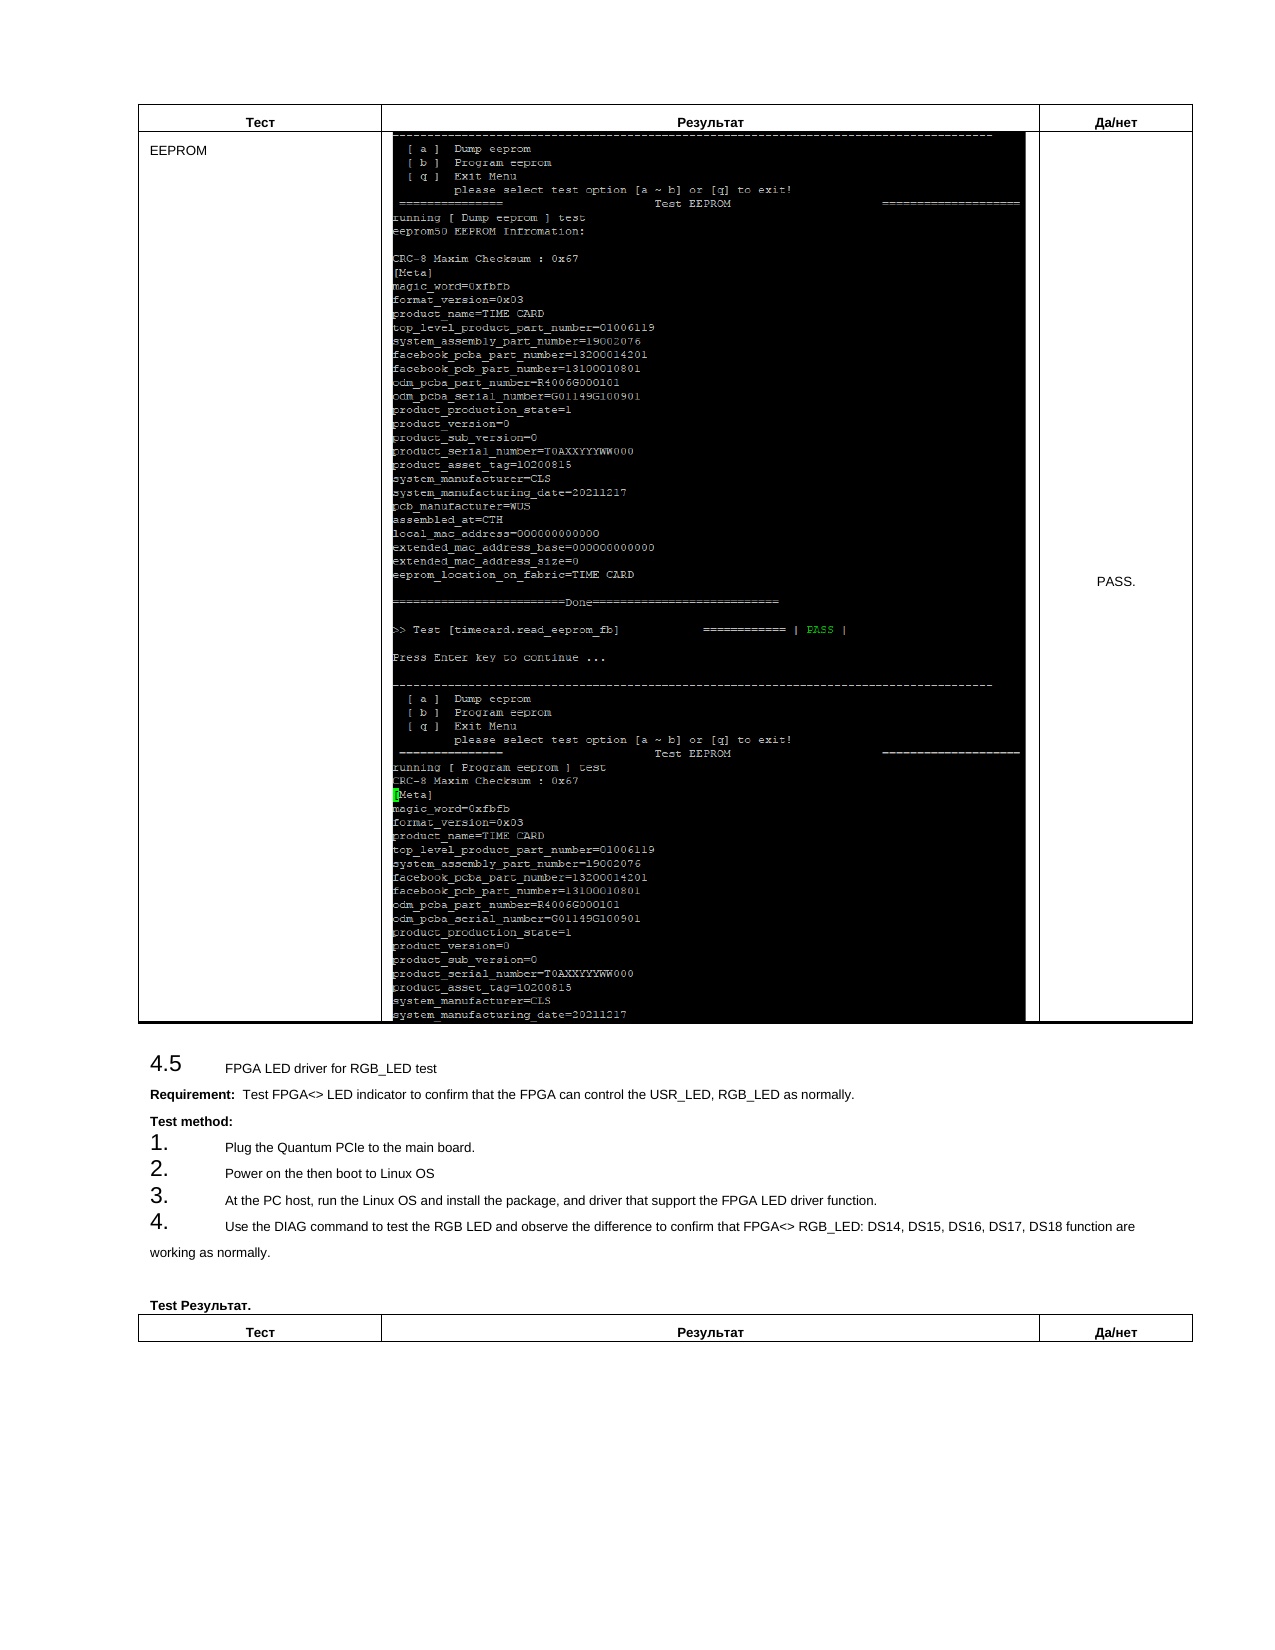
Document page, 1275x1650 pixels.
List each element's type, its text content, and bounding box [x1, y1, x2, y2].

table_header Результат [382, 1315, 1039, 1341]
table_cell [382, 132, 392, 1021]
list Power on the then boot to Linux OS [150, 1155, 1181, 1182]
list At the PC host, run the Linux OS and install the package, and driver that support the FPGA LED driver function. [150, 1182, 1181, 1208]
text Test Результат. [150, 1287, 1181, 1313]
list Use the DIAG command to test the RGB LED and observe the difference to confirm that FPGA<> RGB_LED: DS14, DS15, DS16, DS17, DS18 function are working as normally. [150, 1208, 1181, 1261]
text Requirement: Test FPGA<> LED indicator to confirm that the FPGA can control the USR_LED, RGB_LED as normally. [150, 1076, 1181, 1103]
table_cell EEPROM [139, 132, 381, 1021]
table_header Тест [139, 1315, 381, 1341]
table_header Результат [382, 105, 1039, 131]
table_cell [1026, 132, 1039, 1021]
table_header Тест [139, 105, 381, 131]
table_header Да/нет [1040, 1315, 1192, 1341]
picture [392, 131, 1026, 1022]
table_cell PASS. [1040, 132, 1192, 1021]
table_header Да/нет [1040, 105, 1192, 131]
text Test method: [150, 1103, 1181, 1129]
list FPGA LED driver for RGB_LED test [150, 1050, 1181, 1076]
list Plug the Quantum PCIe to the main board. [150, 1129, 1181, 1155]
